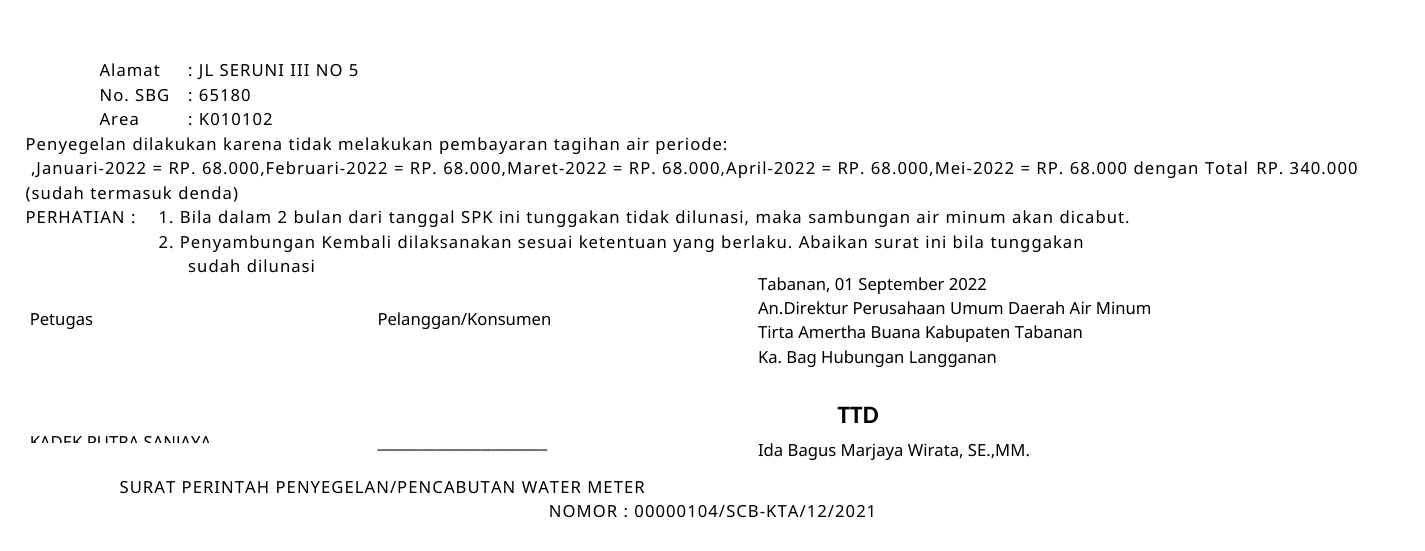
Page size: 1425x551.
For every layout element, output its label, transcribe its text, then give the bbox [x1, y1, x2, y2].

text NOMOR : 00000104/SCB-KTA/12/2021 [25, 500, 1399, 522]
text Area : K010102 [25, 108, 1399, 131]
text sudah dilunasi [25, 255, 1399, 278]
text SURAT PERINTAH PENYEGELAN/PENCABUTAN WATER METER [25, 475, 1399, 498]
text PERHATIAN : 1. Bila dalam 2 bulan dari tanggal SPK ini tunggakan tidak dilunasi, maka sambungan air minum akan dicabut. [25, 206, 1399, 229]
text ,Januari-2022 = RP. 68.000,Februari-2022 = RP. 68.000,Maret-2022 = RP. 68.000,April-2022 = RP. 68.000,Mei-2022 = RP. 68.000 dengan Total RP. 340.000 (sudah termasuk denda) [25, 157, 1399, 204]
text Penyegelan dilakukan karena tidak melakukan pembayaran tagihan air periode: [25, 132, 1399, 155]
text No. SBG : 65180 [25, 83, 1399, 106]
text 2. Penyambungan Kembali dilaksanakan sesuai ketentuan yang berlaku. Abaikan surat ini bila tunggakan [25, 230, 1399, 253]
text Alamat : JL SERUNI III NO 5 [25, 59, 1399, 82]
